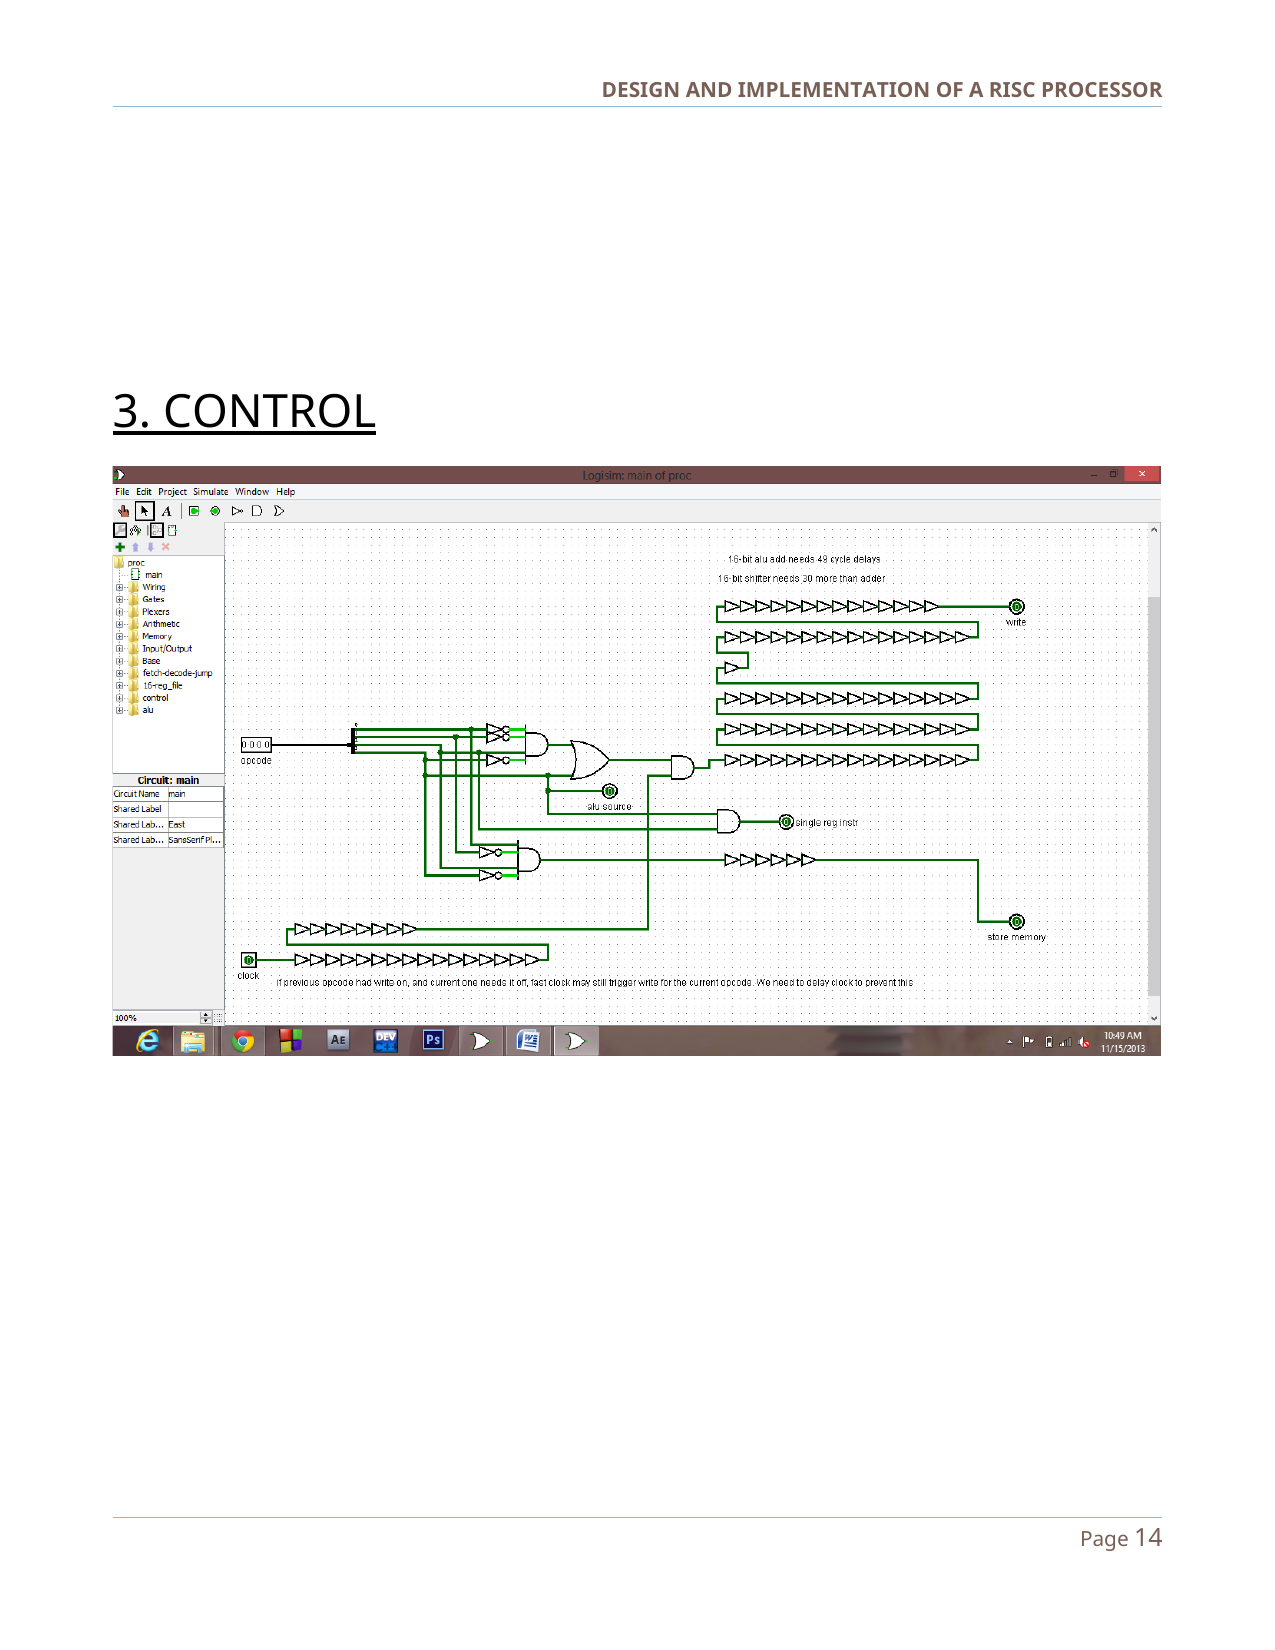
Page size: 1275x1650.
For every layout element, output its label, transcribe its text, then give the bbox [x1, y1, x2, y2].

picture [112, 466, 1161, 1056]
text 3. CONTROL [112, 379, 1162, 441]
